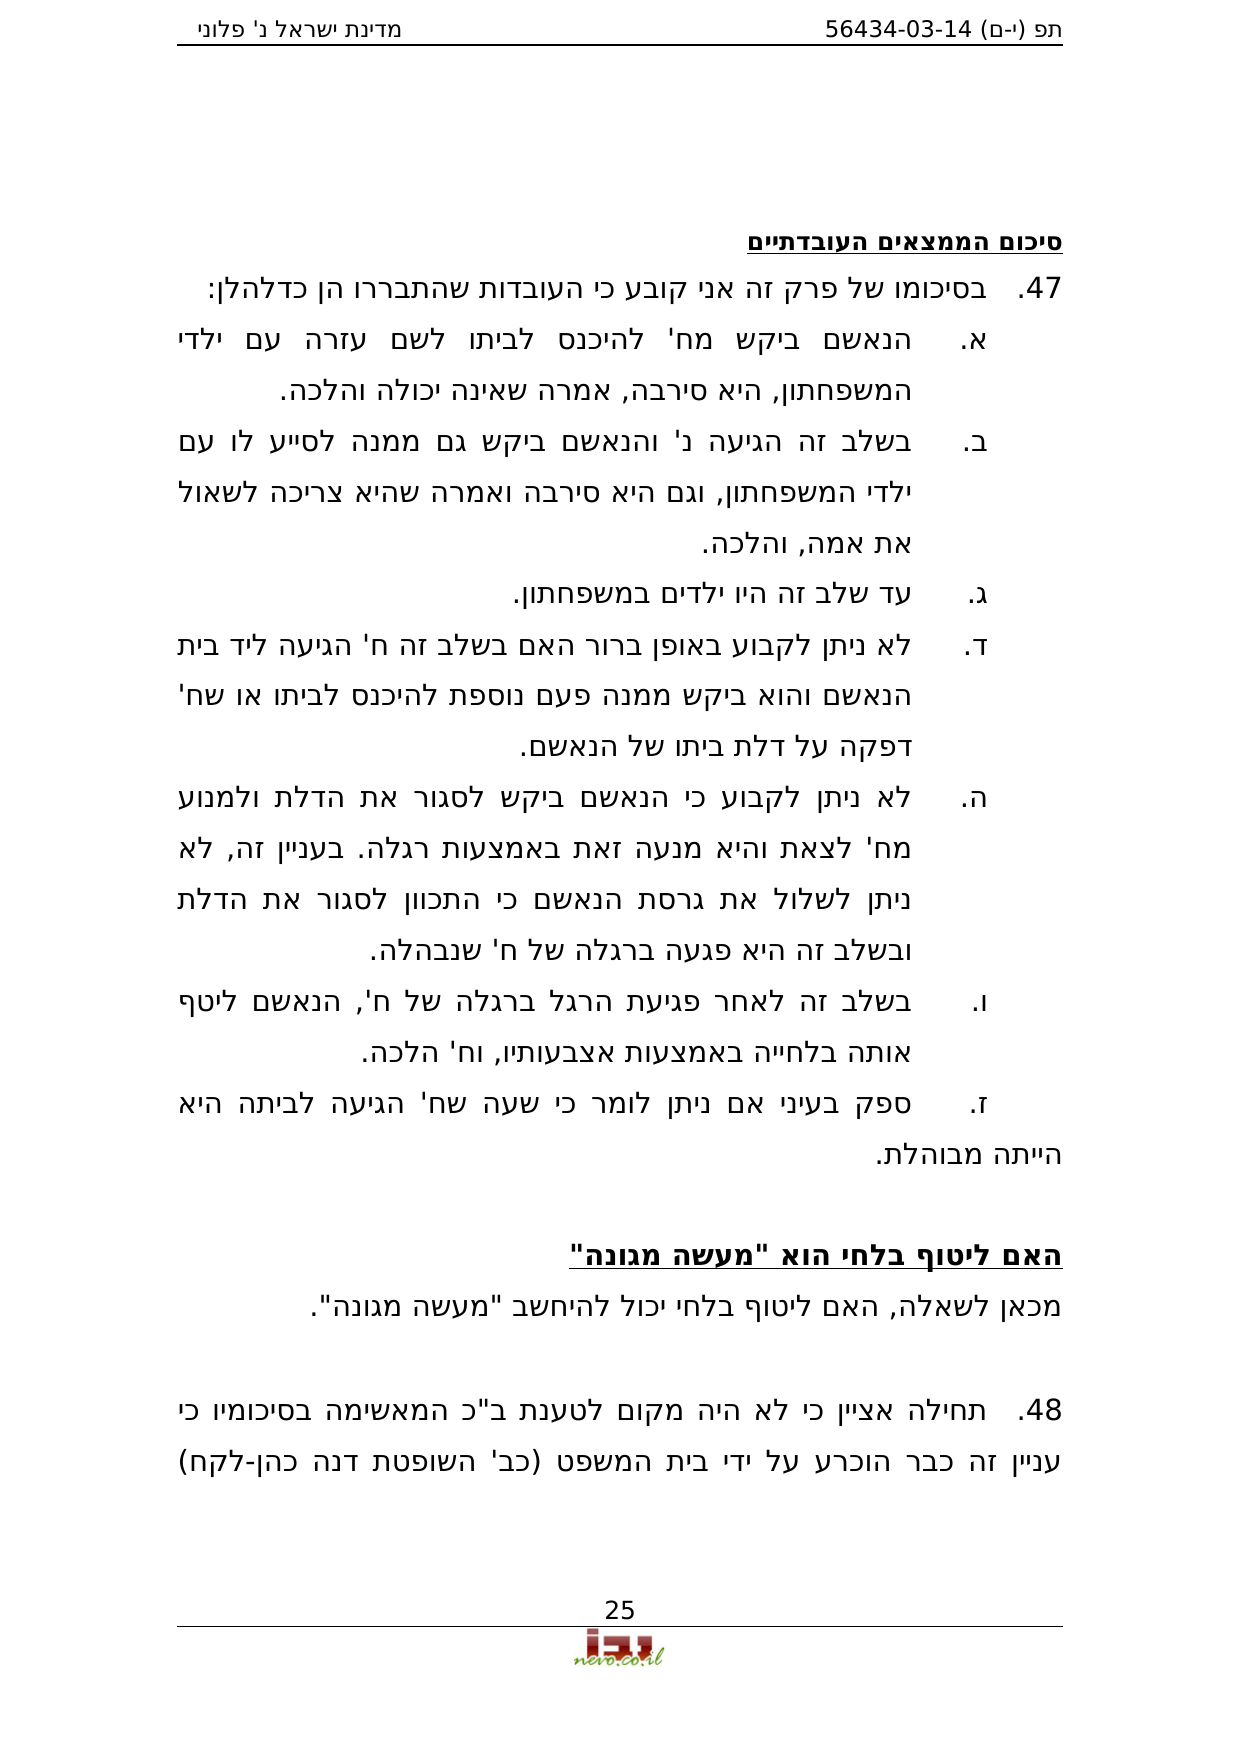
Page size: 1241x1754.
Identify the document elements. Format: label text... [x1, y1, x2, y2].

text ד. לא ניתן לקבוע באופן ברור האם בשלב זה ח' הגיעה ליד בית הנאשם והוא ביקש ממנה פעם נוספת להיכנס לביתו או שח' דפקה על דלת ביתו של הנאשם. [177, 628, 988, 764]
text ז. ספק בעיני אם ניתן לומר כי שעה שח' הגיעה לביתה היא הייתה מבוהלת. [177, 1086, 1063, 1171]
text ב. בשלב זה הגיעה נ' והנאשם ביקש גם ממנה לסייע לו עם ילדי המשפחתון, וגם היא סירבה ואמרה שהיא צריכה לשאול את אמה, והלכה. [177, 424, 988, 560]
text מכאן לשאלה, האם ליטוף בלחי יכול להיחשב "מעשה מגונה". [177, 1289, 1063, 1323]
text האם ליטוף בלחי הוא "מעשה מגונה" [177, 1238, 1063, 1272]
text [177, 1394, 1063, 1479]
text ה. לא ניתן לקבוע כי הנאשם ביקש לסגור את הדלת ולמנוע מח' לצאת והיא מנעה זאת באמצעות רגלה. בעניין זה, לא ניתן לשלול את גרסת הנאשם כי התכוון לסגור את הדלת ובשלב זה היא פגעה ברגלה של ח' שנבהלה. [177, 781, 988, 967]
picture [574, 1628, 666, 1667]
text סיכום הממצאים העובדתיים [177, 227, 1063, 257]
text 47. בסיכומו של פרק זה אני קובע כי העובדות שהתבררו הן כדלהלן: [177, 271, 1063, 305]
text ו. בשלב זה לאחר פגיעת הרגל ברגלה של ח', הנאשם ליטף אותה בלחייה באמצעות אצבעותיו, וח' הלכה. [177, 984, 988, 1069]
text א. הנאשם ביקש מח' להיכנס לביתו לשם עזרה עם ילדי המשפחתון, היא סירבה, אמרה שאינה יכולה והלכה. [177, 322, 988, 407]
text ג. עד שלב זה היו ילדים במשפחתון. [177, 577, 1063, 611]
